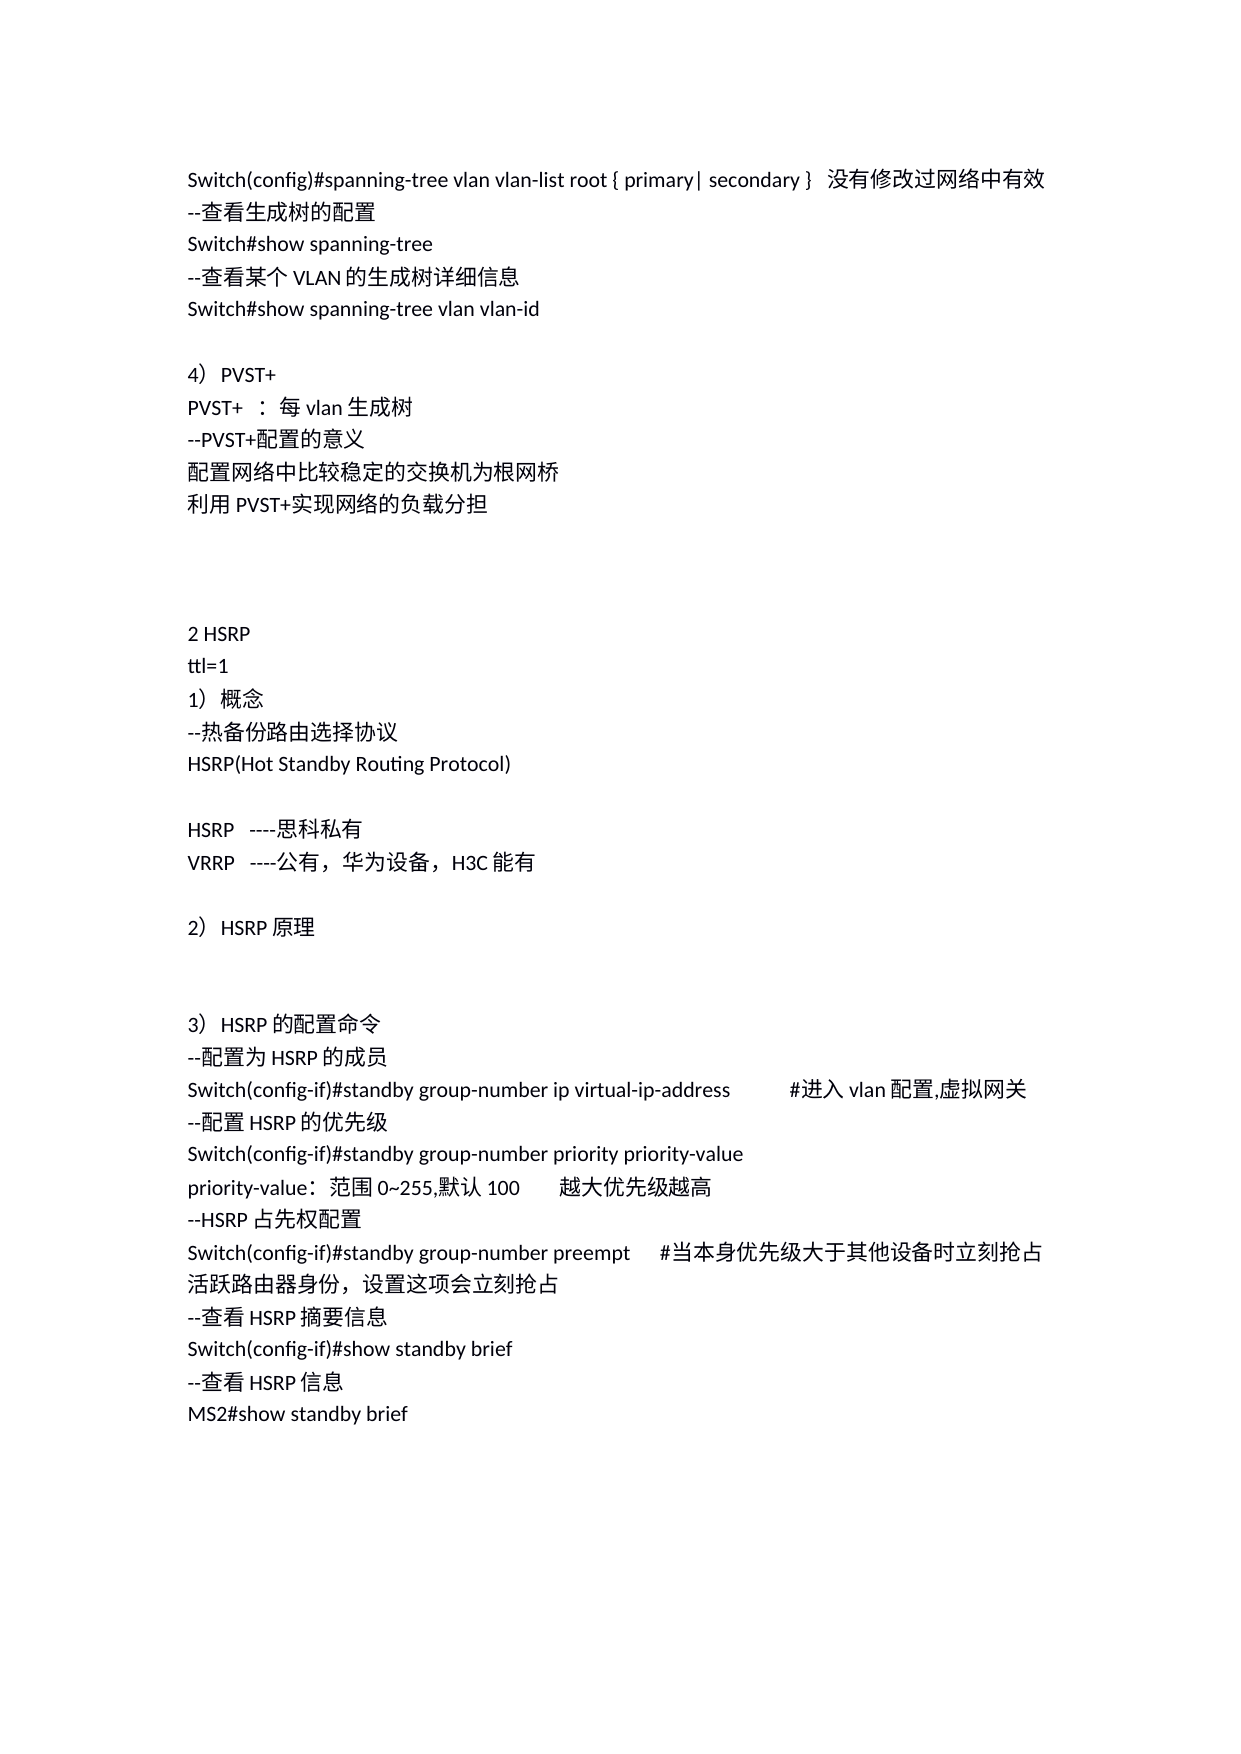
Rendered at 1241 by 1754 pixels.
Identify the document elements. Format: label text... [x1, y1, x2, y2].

text MS2#show standby brief [187, 1397, 1053, 1429]
text --查看某个VLAN的生成树详细信息 [187, 259, 1053, 292]
text 1）概念 [187, 682, 1053, 714]
text 4）PVST+ [187, 357, 1053, 389]
text --查看HSRP摘要信息 [187, 1299, 1053, 1332]
text --查看生成树的配置 [187, 194, 1053, 227]
text --HSRP占先权配置 [187, 1202, 1053, 1234]
text Switch(config-if)#show standby brief [187, 1332, 1053, 1364]
text Switch#show spanning-tree vlan vlan-id [187, 292, 1053, 324]
text --配置HSRP的优先级 [187, 1104, 1053, 1137]
text 2 HSRP [187, 617, 1053, 649]
text 3）HSRP的配置命令 [187, 1007, 1053, 1039]
text VRRP ----公有，华为设备，H3C能有 [187, 844, 1053, 877]
text ttl=1 [187, 649, 1053, 682]
text priority-value：范围0~255,默认100 越大优先级越高 [187, 1169, 1053, 1202]
text --配置为HSRP的成员 [187, 1039, 1053, 1072]
text 利用PVST+实现网络的负载分担 [187, 487, 1053, 519]
text HSRP ----思科私有 [187, 812, 1053, 844]
text Switch(config-if)#standby group-number preempt #当本身优先级大于其他设备时立刻抢占活跃路由器身份，设置这项会立刻抢占 [187, 1234, 1053, 1299]
text PVST+ ：每vlan生成树 [187, 389, 1053, 422]
text Switch(config-if)#standby group-number ip virtual-ip-address #进入vlan配置,虚拟网关 [187, 1072, 1053, 1104]
text 2）HSRP原理 [187, 909, 1053, 942]
text --PVST+配置的意义 [187, 422, 1053, 454]
text Switch(config)#spanning-tree vlan vlan-list root { primary| secondary } 没有修改过网络中有效 [187, 162, 1053, 194]
text Switch#show spanning-tree [187, 227, 1053, 259]
text Switch(config-if)#standby group-number priority priority-value [187, 1137, 1053, 1169]
text --查看HSRP信息 [187, 1364, 1053, 1397]
text HSRP(Hot Standby Routing Protocol) [187, 747, 1053, 779]
text 配置网络中比较稳定的交换机为根网桥 [187, 454, 1053, 487]
text --热备份路由选择协议 [187, 714, 1053, 747]
